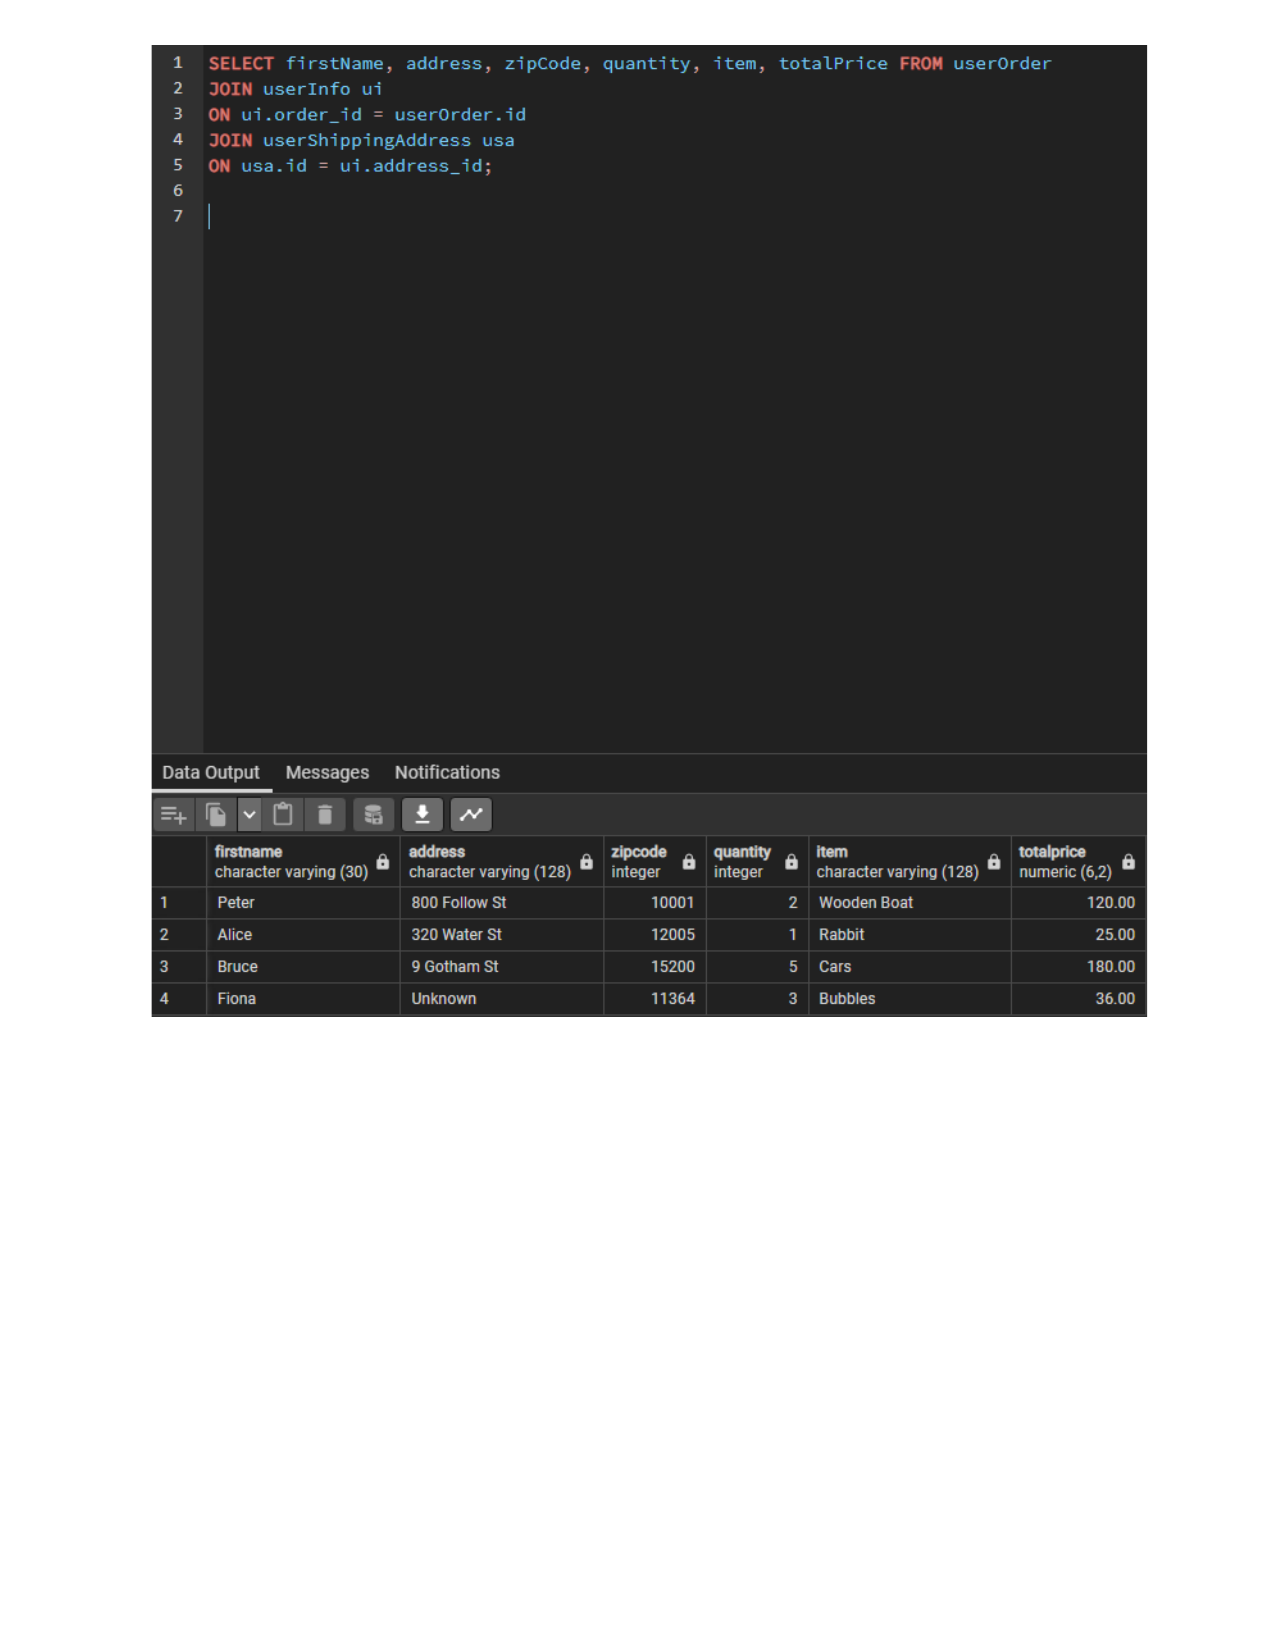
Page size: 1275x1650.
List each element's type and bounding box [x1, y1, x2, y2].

picture [151, 45, 1148, 1017]
